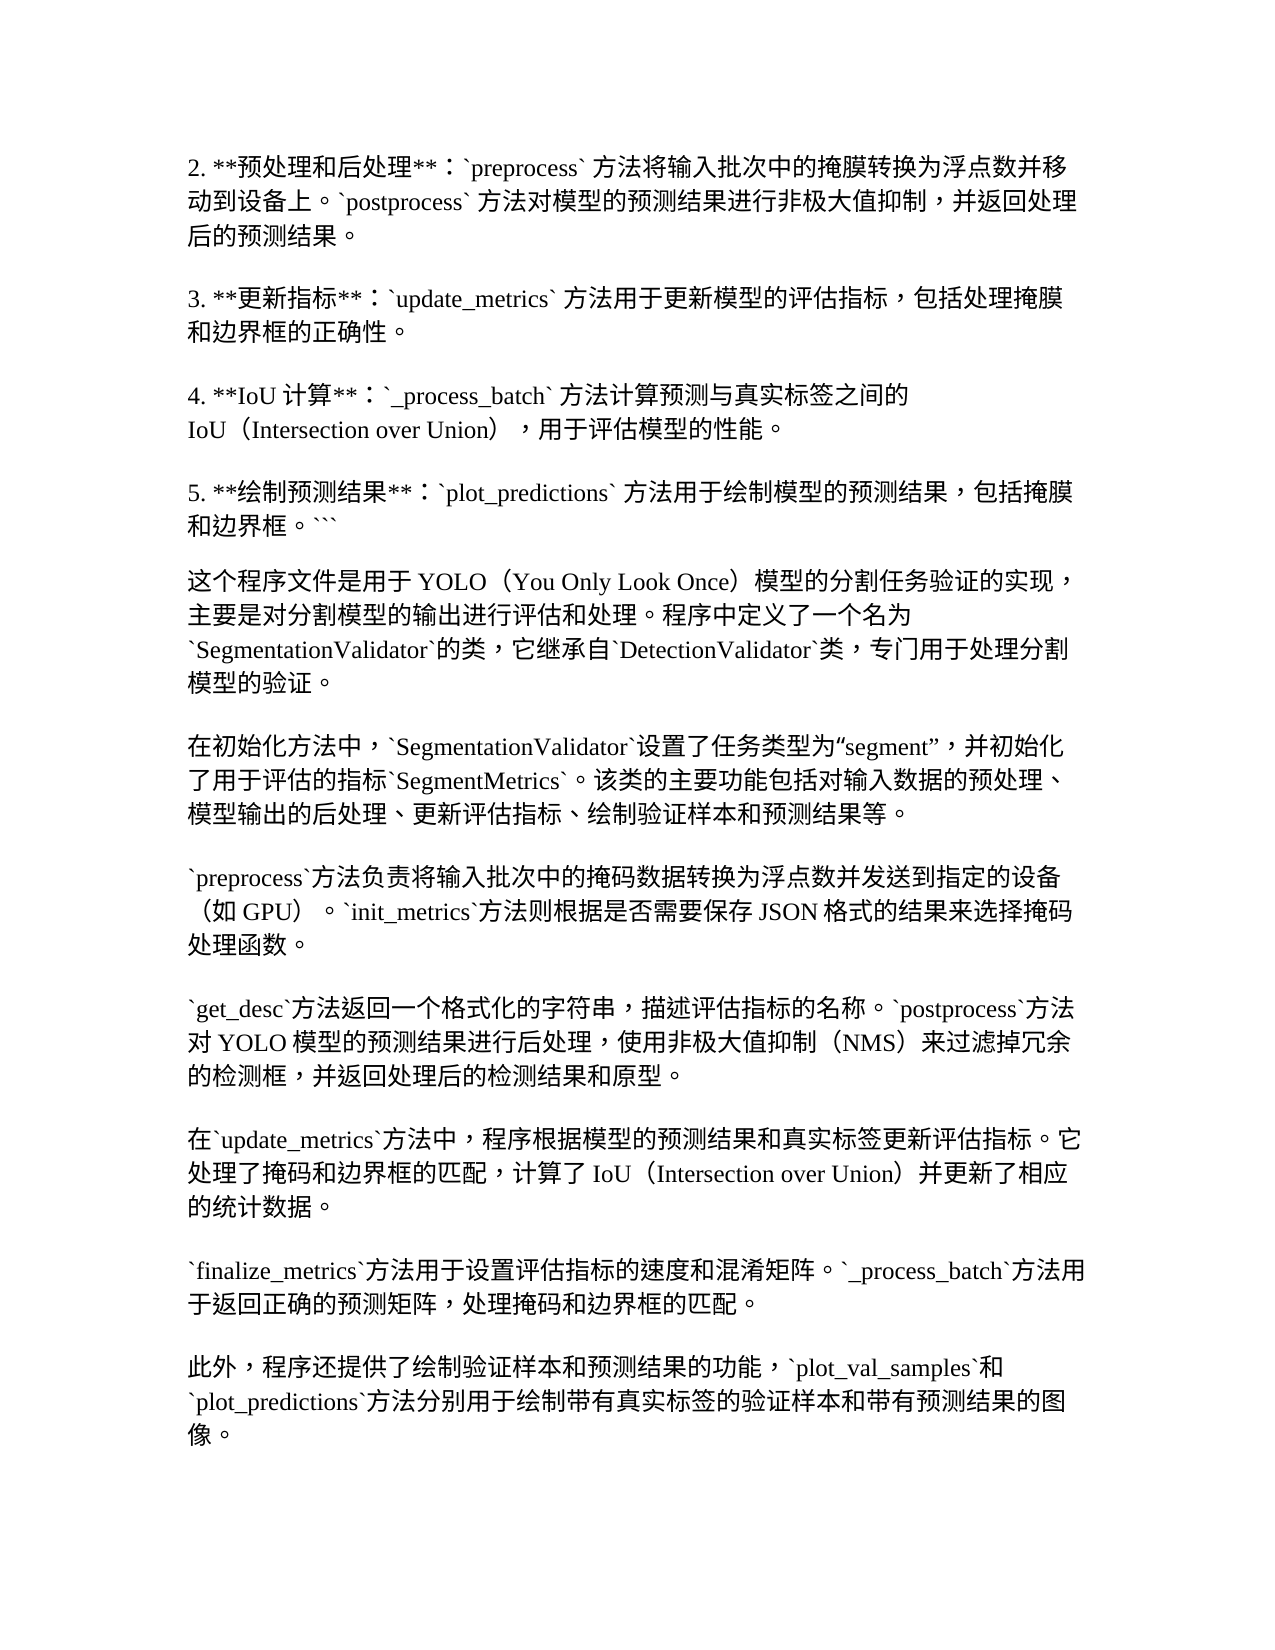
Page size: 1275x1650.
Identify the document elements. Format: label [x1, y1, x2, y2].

text [187, 150, 1087, 543]
text [187, 564, 1087, 1480]
